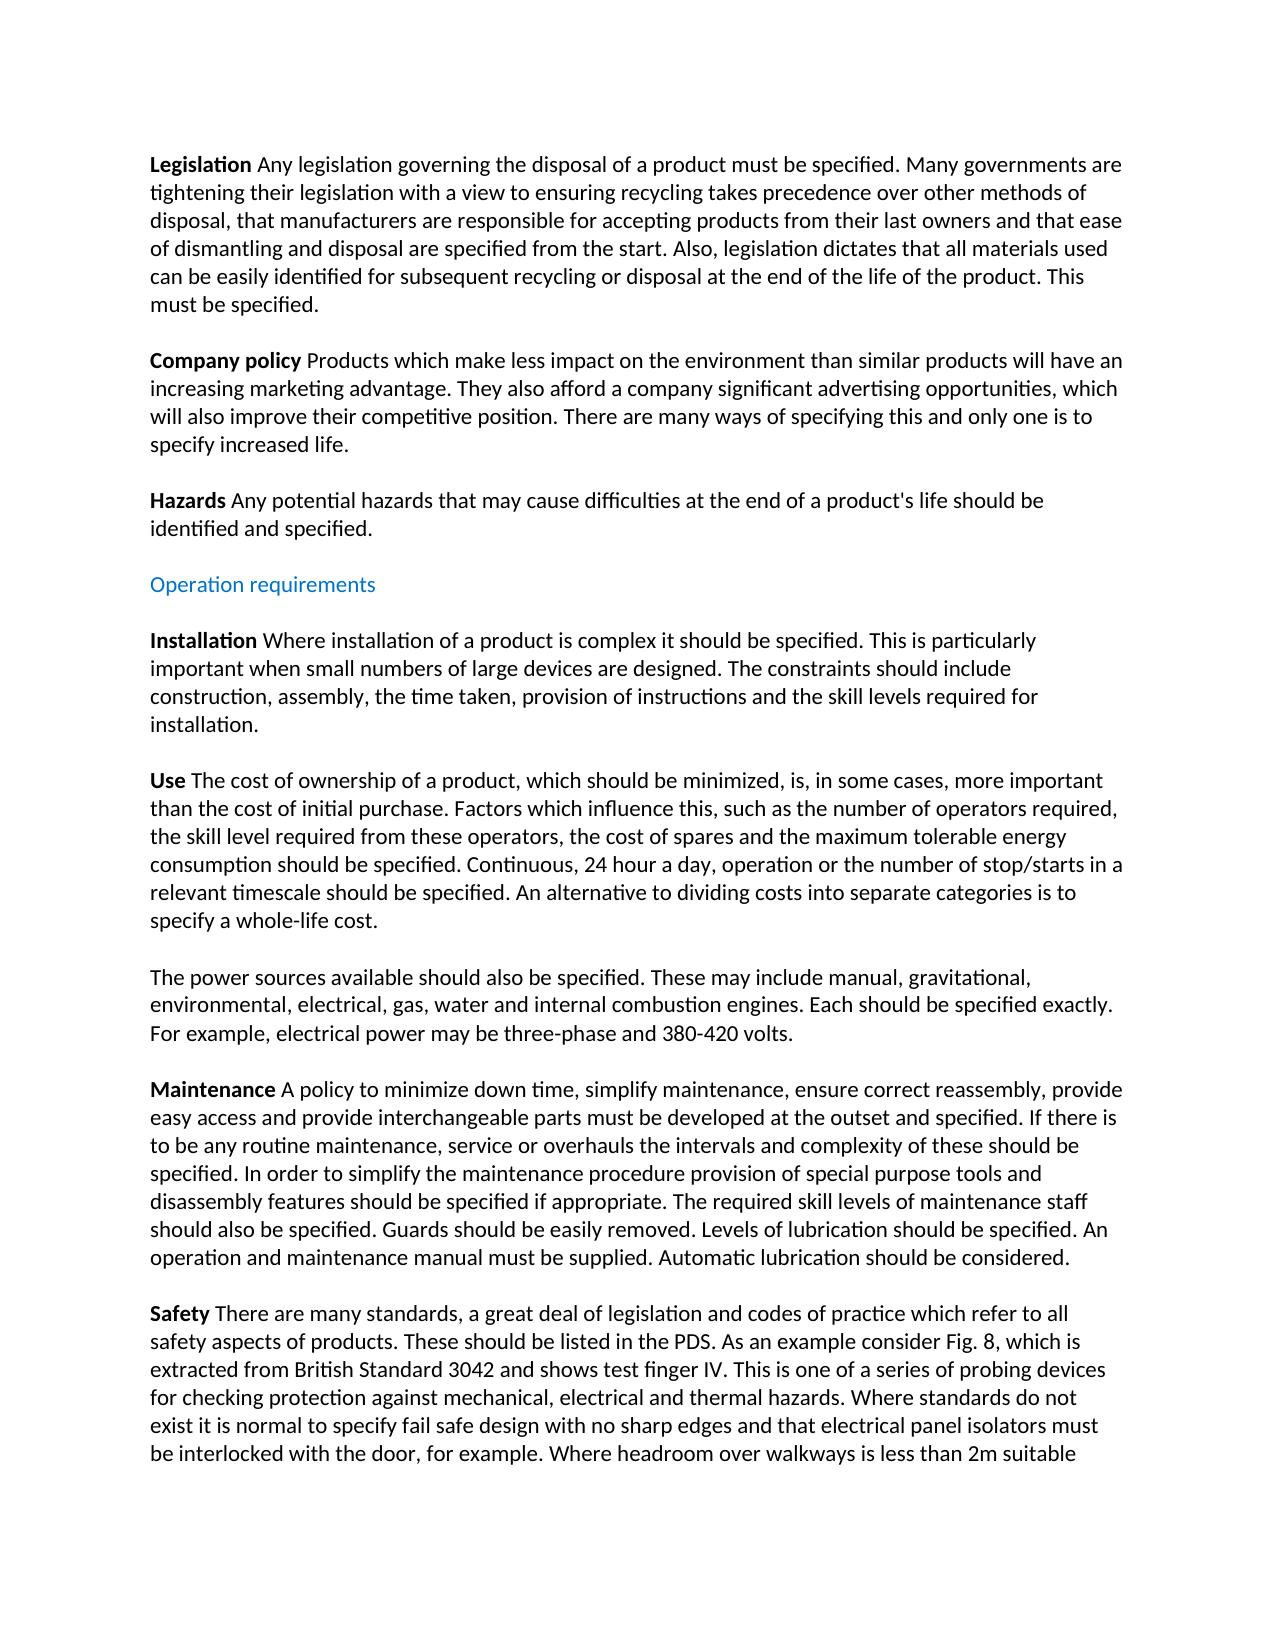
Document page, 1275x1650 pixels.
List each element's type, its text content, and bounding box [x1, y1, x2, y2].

text Maintenance A policy to minimize down time, simplify maintenance, ensure correct reassembly, provide easy access and provide interchangeable parts must be developed at the outset and specified. If there is to be any routine maintenance, service or overhauls the intervals and complexity of these should be specified. In order to simplify the maintenance procedure provision of special purpose tools and disassembly features should be specified if appropriate. The required skill levels of maintenance staff should also be specified. Guards should be easily removed. Levels of lubrication should be specified. An operation and maintenance manual must be supplied. Automatic lubrication should be considered. [150, 1075, 1125, 1271]
text Installation Where installation of a product is complex it should be specified. This is particularly important when small numbers of large devices are designed. The constraints should include construction, assembly, the time taken, provision of instructions and the skill levels required for installation. [150, 626, 1125, 738]
text Operation requirements [150, 570, 1125, 598]
text must be specified. [150, 290, 1125, 318]
text Hazards Any potential hazards that may cause difficulties at the end of a product's life should be identified and specified. [150, 486, 1125, 542]
text The power sources available should also be specified. These may include manual, gravitational, environmental, electrical, gas, water and internal combustion engines. Each should be specified exactly. For example, electrical power may be three-phase and 380-420 volts. [150, 963, 1125, 1047]
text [150, 1299, 1125, 1467]
text Use The cost of ownership of a product, which should be minimized, is, in some cases, more important than the cost of initial purchase. Factors which influence this, such as the number of operators required, the skill level required from these operators, the cost of spares and the maximum tolerable energy consumption should be specified. Continuous, 24 hour a day, operation or the number of stop/starts in a relevant timescale should be specified. An alternative to dividing costs into separate categories is to specify a whole-life cost. [150, 766, 1125, 934]
text Legislation Any legislation governing the disposal of a product must be specified. Many governments are tightening their legislation with a view to ensuring recycling takes precedence over other methods of disposal, that manufacturers are responsible for accepting products from their last owners and that ease of dismantling and disposal are specified from the start. Also, legislation dictates that all materials used can be easily identified for subsequent recycling or disposal at the end of the life of the product. This [150, 150, 1125, 290]
text Company policy Products which make less impact on the environment than similar products will have an increasing marketing advantage. They also afford a company significant advertising opportunities, which will also improve their competitive position. There are many ways of specifying this and only one is to specify increased life. [150, 346, 1125, 458]
